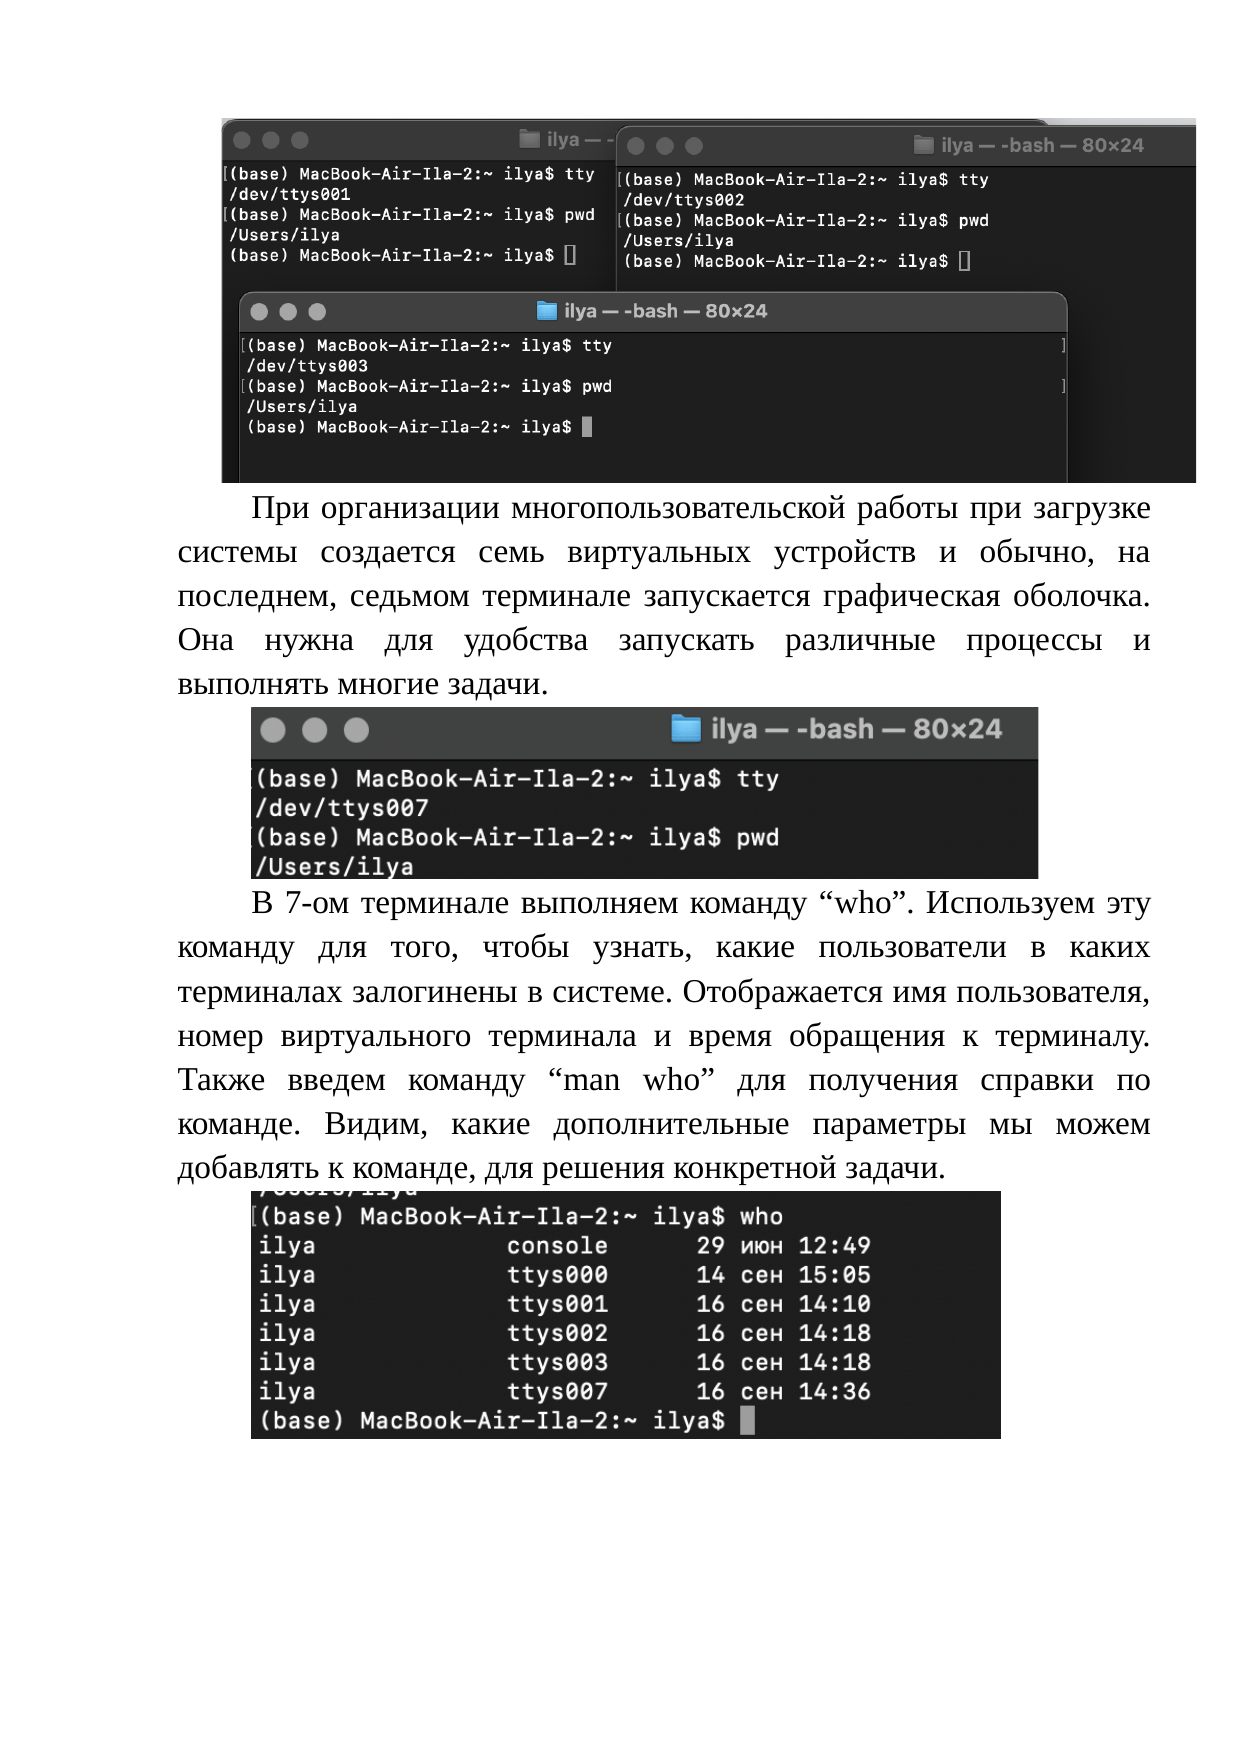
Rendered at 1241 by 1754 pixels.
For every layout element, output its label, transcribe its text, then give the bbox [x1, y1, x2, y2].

picture [251, 1191, 1001, 1439]
picture [251, 707, 1039, 879]
text В 7-ом терминале выполняем команду “who”. Используем эту команду для того, чтобы узнать, какие пользователи в каких терминалах залогинены в системе. Отображается имя пользователя, номер виртуального терминала и время обращения к терминалу. Также введем команду “man who” для получения справки по команде. Видим, какие дополнительные параметры мы можем добавлять к команде, для решения конкретной задачи. [177, 883, 1152, 1185]
text При организации многопользовательской работы при загрузке системы создается семь виртуальных устройств и обычно, на последнем, седьмом терминале запускается графическая оболочка. Она нужна для удобства запускать различные процессы и выполнять многие задачи. [177, 487, 1152, 702]
picture [221, 118, 1197, 483]
